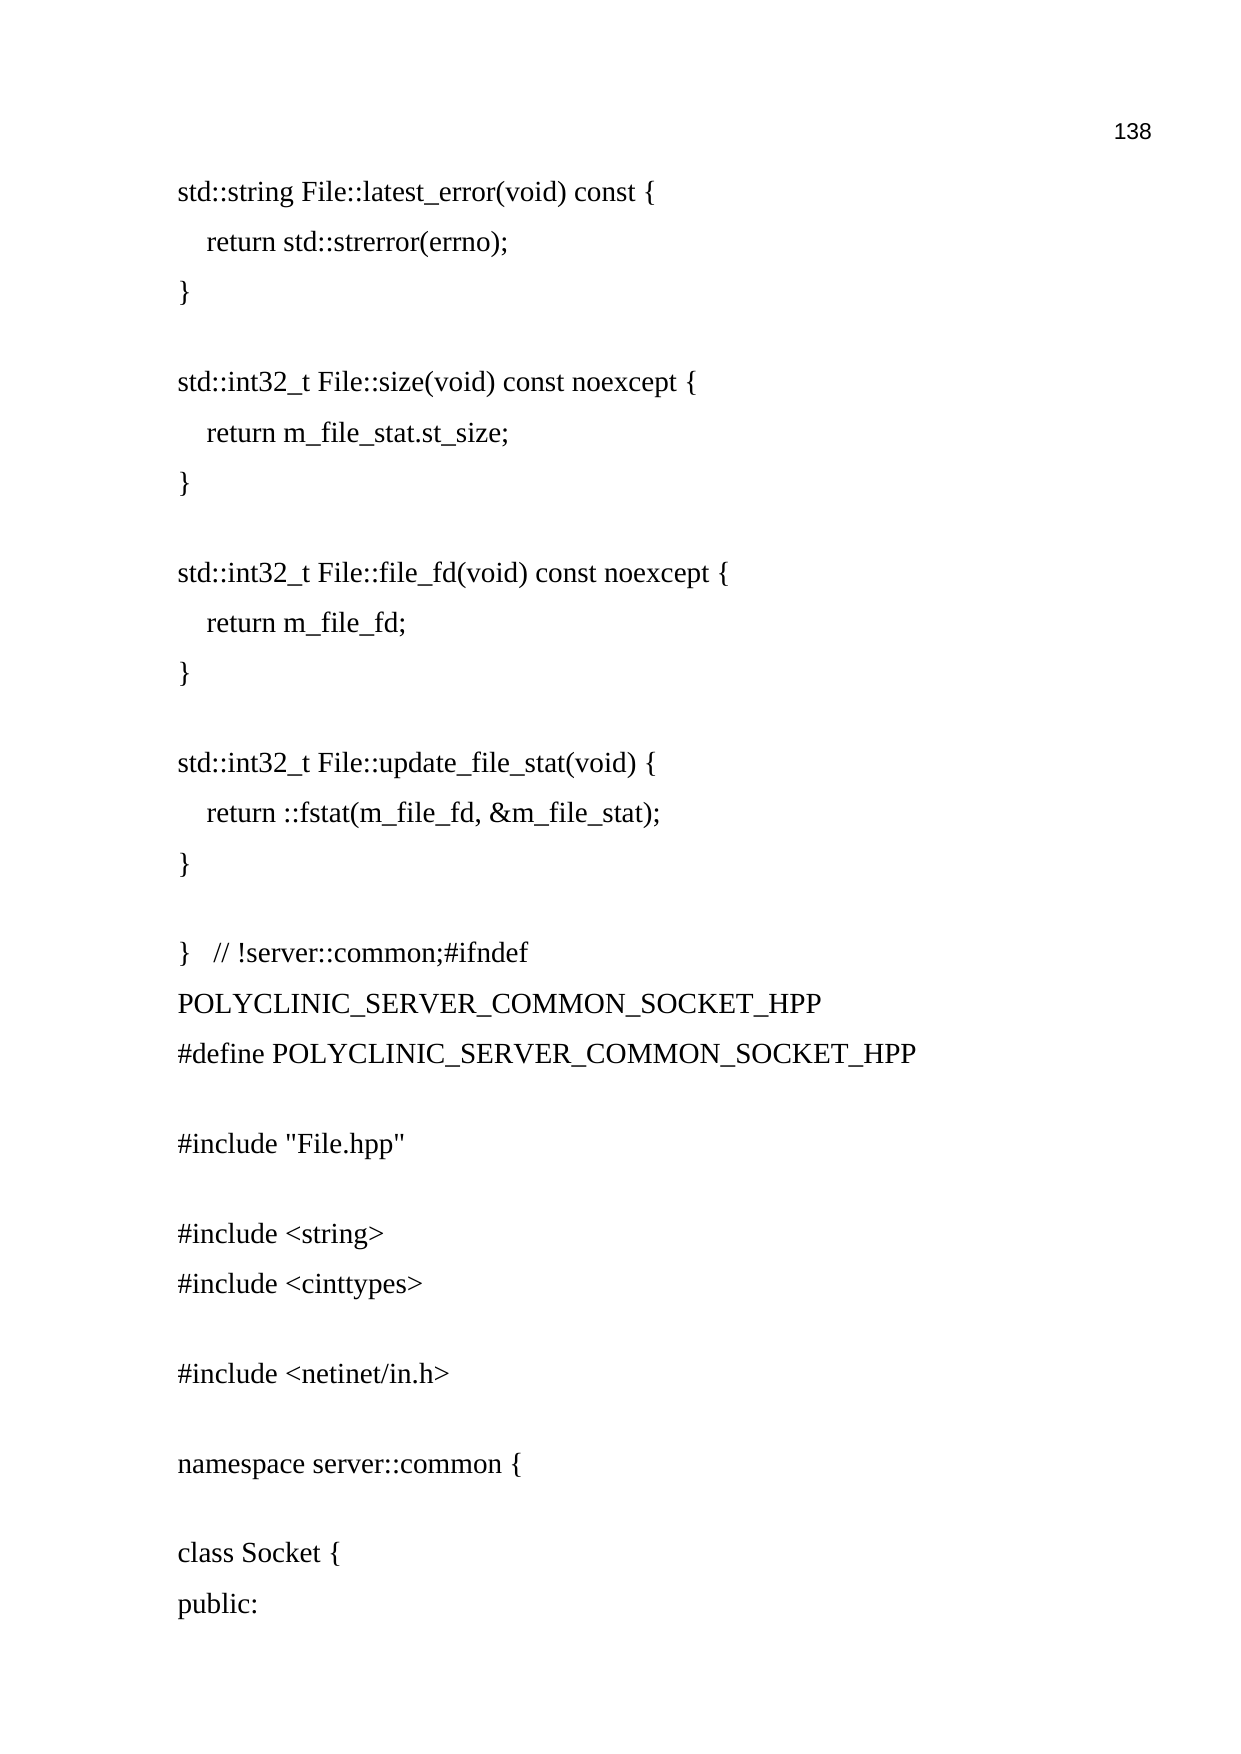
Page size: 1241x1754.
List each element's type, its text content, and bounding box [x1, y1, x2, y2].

text #include <string> [177, 1216, 1152, 1249]
text return m_file_stat.st_size; [177, 415, 1152, 448]
text class Socket { [177, 1536, 1152, 1569]
text std::int32_t File::file_fd(void) const noexcept { [177, 555, 1152, 588]
text } // !server::common;#ifndef POLYCLINIC_SERVER_COMMON_SOCKET_HPP [177, 936, 1152, 1019]
text #include <cinttypes> [177, 1266, 1152, 1300]
text } [177, 465, 1152, 498]
text public: [177, 1586, 1152, 1619]
text } [177, 655, 1152, 689]
text return std::strerror(errno); [177, 224, 1152, 258]
text } [177, 274, 1152, 308]
text namespace server::common { [177, 1446, 1152, 1479]
text #include <netinet/in.h> [177, 1356, 1152, 1389]
text #define POLYCLINIC_SERVER_COMMON_SOCKET_HPP [177, 1036, 1152, 1070]
text return m_file_fd; [177, 605, 1152, 639]
text return ::fstat(m_file_fd, &m_file_stat); [177, 796, 1152, 829]
text std::int32_t File::size(void) const noexcept { [177, 364, 1152, 398]
text std::string File::latest_error(void) const { [177, 174, 1152, 207]
text #include "File.hpp" [177, 1126, 1152, 1159]
text std::int32_t File::update_file_stat(void) { [177, 745, 1152, 779]
text } [177, 846, 1152, 879]
